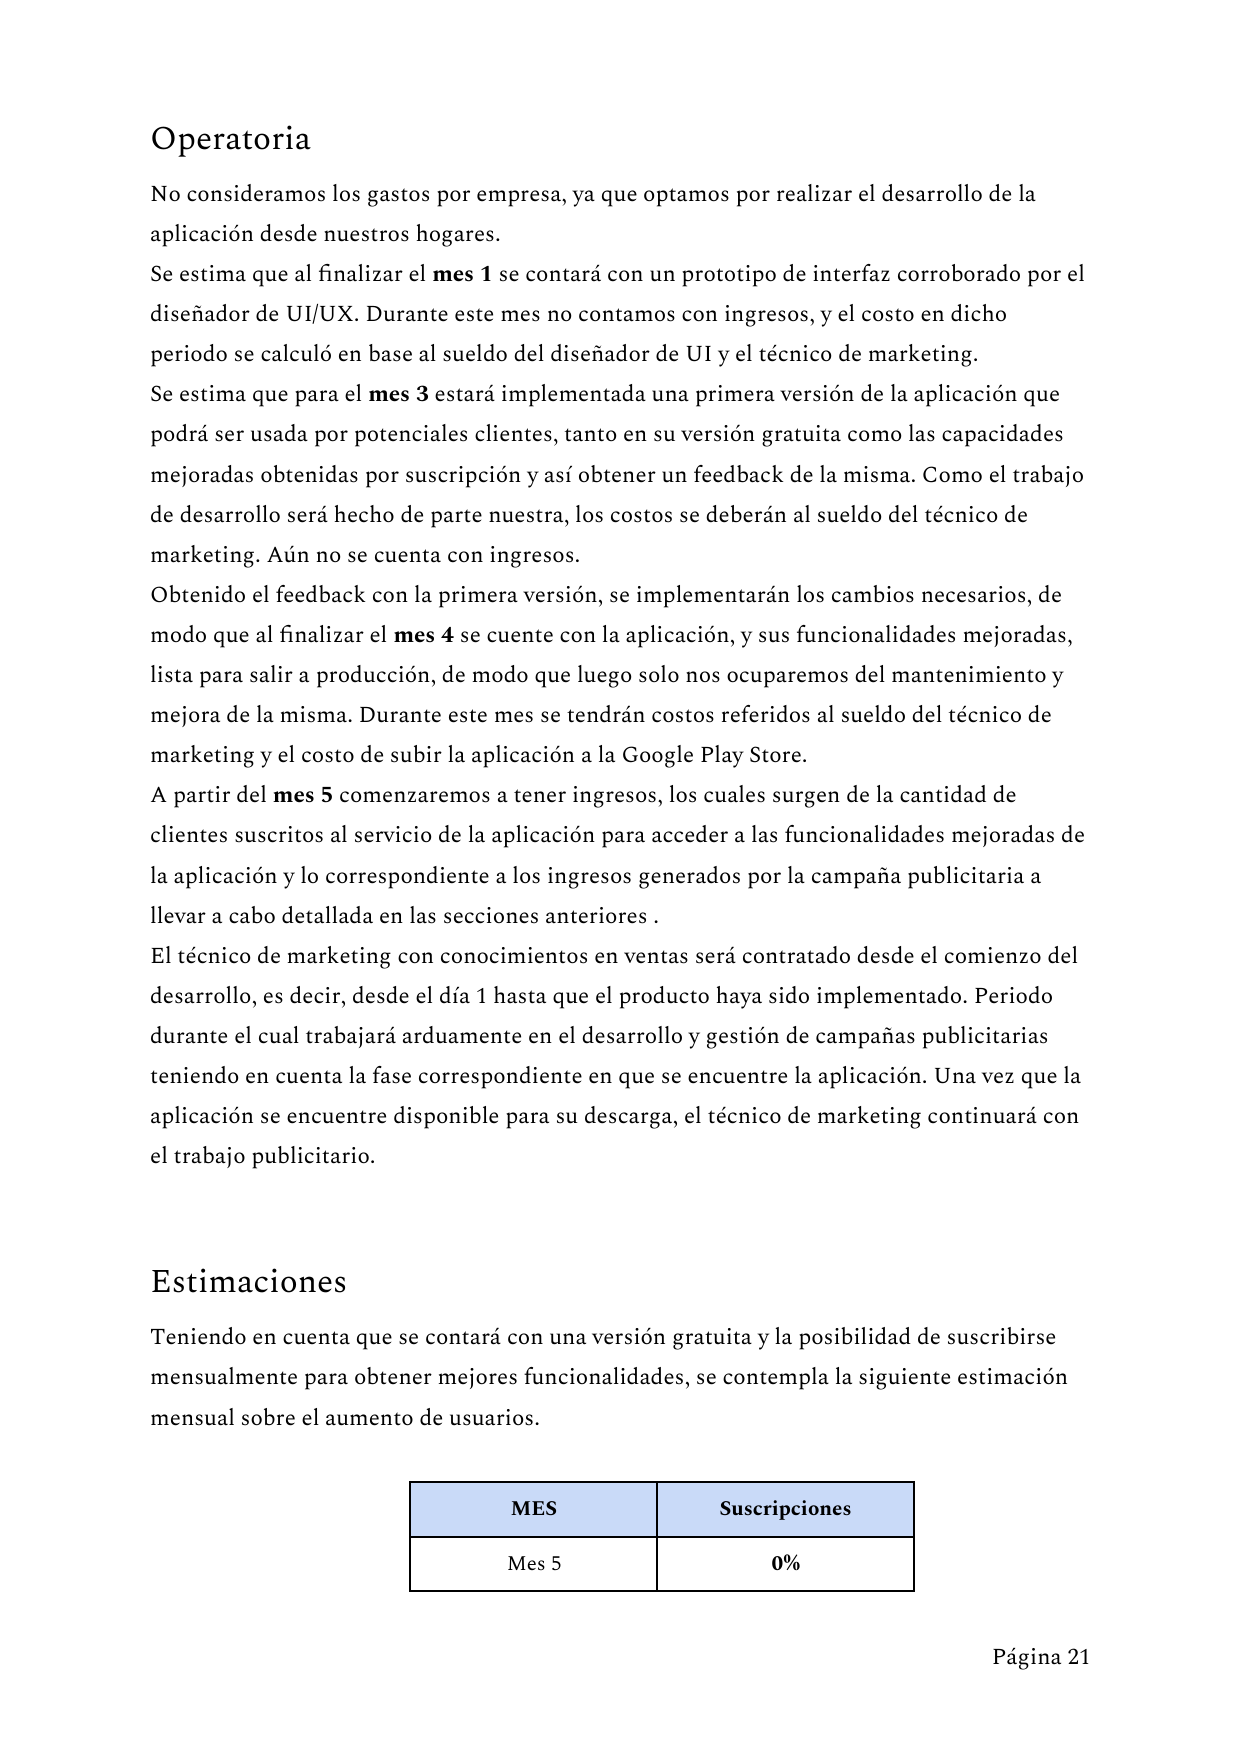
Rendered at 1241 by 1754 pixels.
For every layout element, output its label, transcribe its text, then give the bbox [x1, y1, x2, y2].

table_cell Mes 5 [411, 1538, 656, 1590]
text Se estima que al finalizar el mes 1 se contará con un prototipo de interfaz corroborado por el diseñador de UI/UX. Durante este mes no contamos con ingresos, y el costo en dicho periodo se calculó en base al sueldo del diseñador de UI y el técnico de marketing. [150, 257, 1090, 372]
text El técnico de marketing con conocimientos en ventas será contratado desde el comienzo del desarrollo, es decir, desde el día 1 hasta que el producto haya sido implementado. Periodo durante el cual trabajará arduamente en el desarrollo y gestión de campañas publicitarias teniendo en cuenta la fase correspondiente en que se encuentre la aplicación. Una vez que la aplicación se encuentre disponible para su descarga, el técnico de marketing continuará con el trabajo publicitario. [150, 939, 1090, 1174]
table_cell 0% [658, 1538, 913, 1590]
text Obtenido el feedback con la primera versión, se implementarán los cambios necesarios, de modo que al finalizar el mes 4 se cuente con la aplicación, y sus funcionalidades mejoradas, lista para salir a producción, de modo que luego solo nos ocuparemos del mantenimiento y mejora de la misma. Durante este mes se tendrán costos referidos al sueldo del técnico de marketing y el costo de subir la aplicación a la Google Play Store. [150, 578, 1090, 773]
text Se estima que para el mes 3 estará implementada una primera versión de la aplicación que podrá ser usada por potenciales clientes, tanto en su versión gratuita como las capacidades mejoradas obtenidas por suscripción y así obtener un feedback de la misma. Como el trabajo de desarrollo será hecho de parte nuestra, los costos se deberán al sueldo del técnico de marketing. Aún no se cuenta con ingresos. [150, 377, 1090, 573]
table_header Suscripciones [658, 1483, 913, 1536]
text Teniendo en cuenta que se contará con una versión gratuita y la posibilidad de suscribirse mensualmente para obtener mejores funcionalidades, se contempla la siguiente estimación mensual sobre el aumento de usuarios. [150, 1320, 1090, 1436]
subtitle Estimaciones [150, 1257, 1090, 1308]
text No consideramos los gastos por empresa, ya que optamos por realizar el desarrollo de la aplicación desde nuestros hogares. [150, 177, 1090, 252]
text A partir del mes 5 comenzaremos a tener ingresos, los cuales surgen de la cantidad de clientes suscritos al servicio de la aplicación para acceder a las funcionalidades mejoradas de la aplicación y lo correspondiente a los ingresos generados por la campaña publicitaria a llevar a cabo detallada en las secciones anteriores . [150, 778, 1090, 934]
table_header MES [411, 1483, 656, 1536]
subtitle Operatoria [150, 114, 1090, 164]
